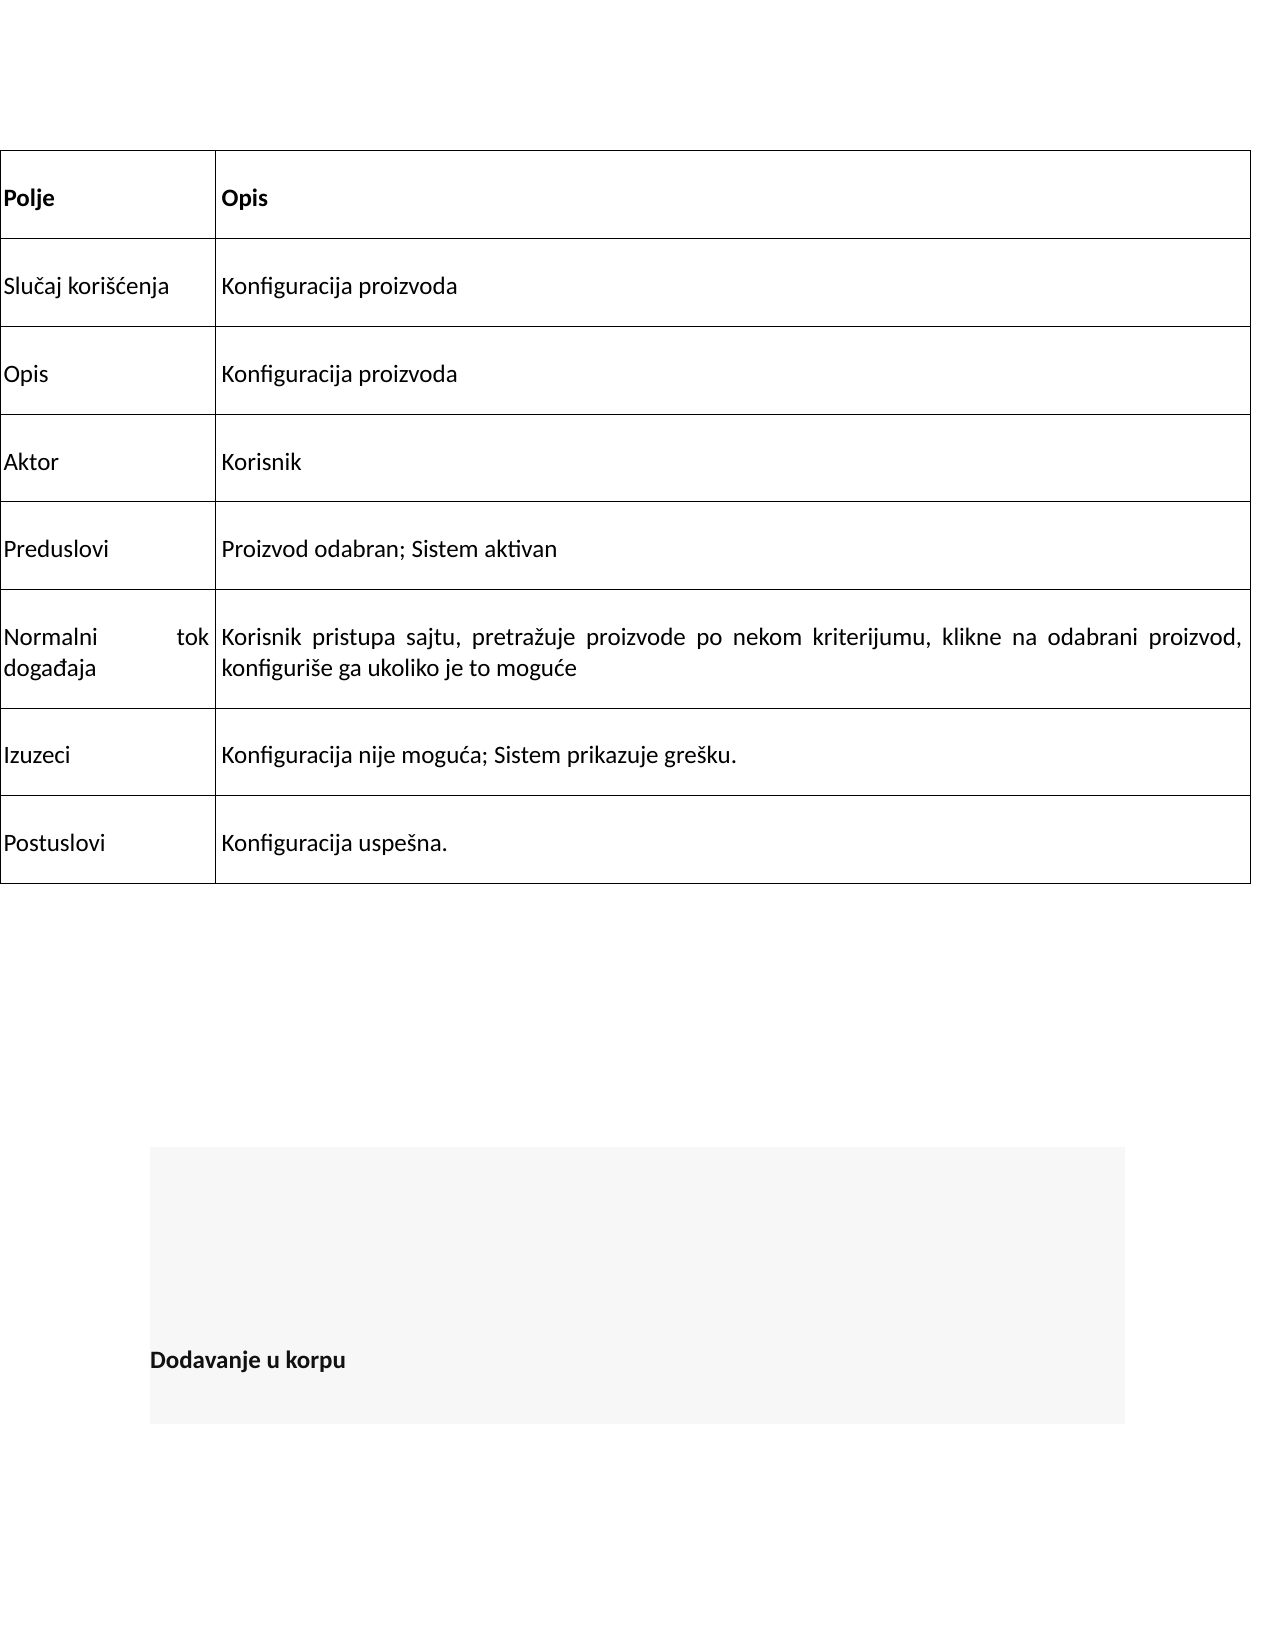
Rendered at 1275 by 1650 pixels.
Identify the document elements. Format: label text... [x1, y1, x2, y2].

table_cell Konfiguracija proizvoda [216, 239, 1250, 326]
table_cell Slučaj korišćenja [1, 239, 215, 326]
table_cell Aktor [1, 415, 215, 501]
text Dodavanje u korpu [150, 1344, 1125, 1374]
table_cell Konfiguracija uspešna. [216, 796, 1250, 883]
table_cell Korisnik [216, 415, 1250, 501]
table_cell Izuzeci [1, 709, 215, 795]
table_cell Postuslovi [1, 796, 215, 883]
table_cell Normalni tok događaja [1, 590, 215, 707]
table_cell Proizvod odabran; Sistem aktivan [216, 502, 1250, 589]
table_cell Preduslovi [1, 502, 215, 589]
table_cell Korisnik pristupa sajtu, pretražuje proizvode po nekom kriterijumu, klikne na odabrani proizvod, konfiguriše ga ukoliko je to moguće [216, 590, 1250, 707]
table_header Opis [216, 151, 1250, 238]
table_header Polje [1, 151, 215, 238]
table_cell Konfiguracija proizvoda [216, 327, 1250, 413]
table_cell Opis [1, 327, 215, 413]
table_cell Konfiguracija nije moguća; Sistem prikazuje grešku. [216, 709, 1250, 795]
